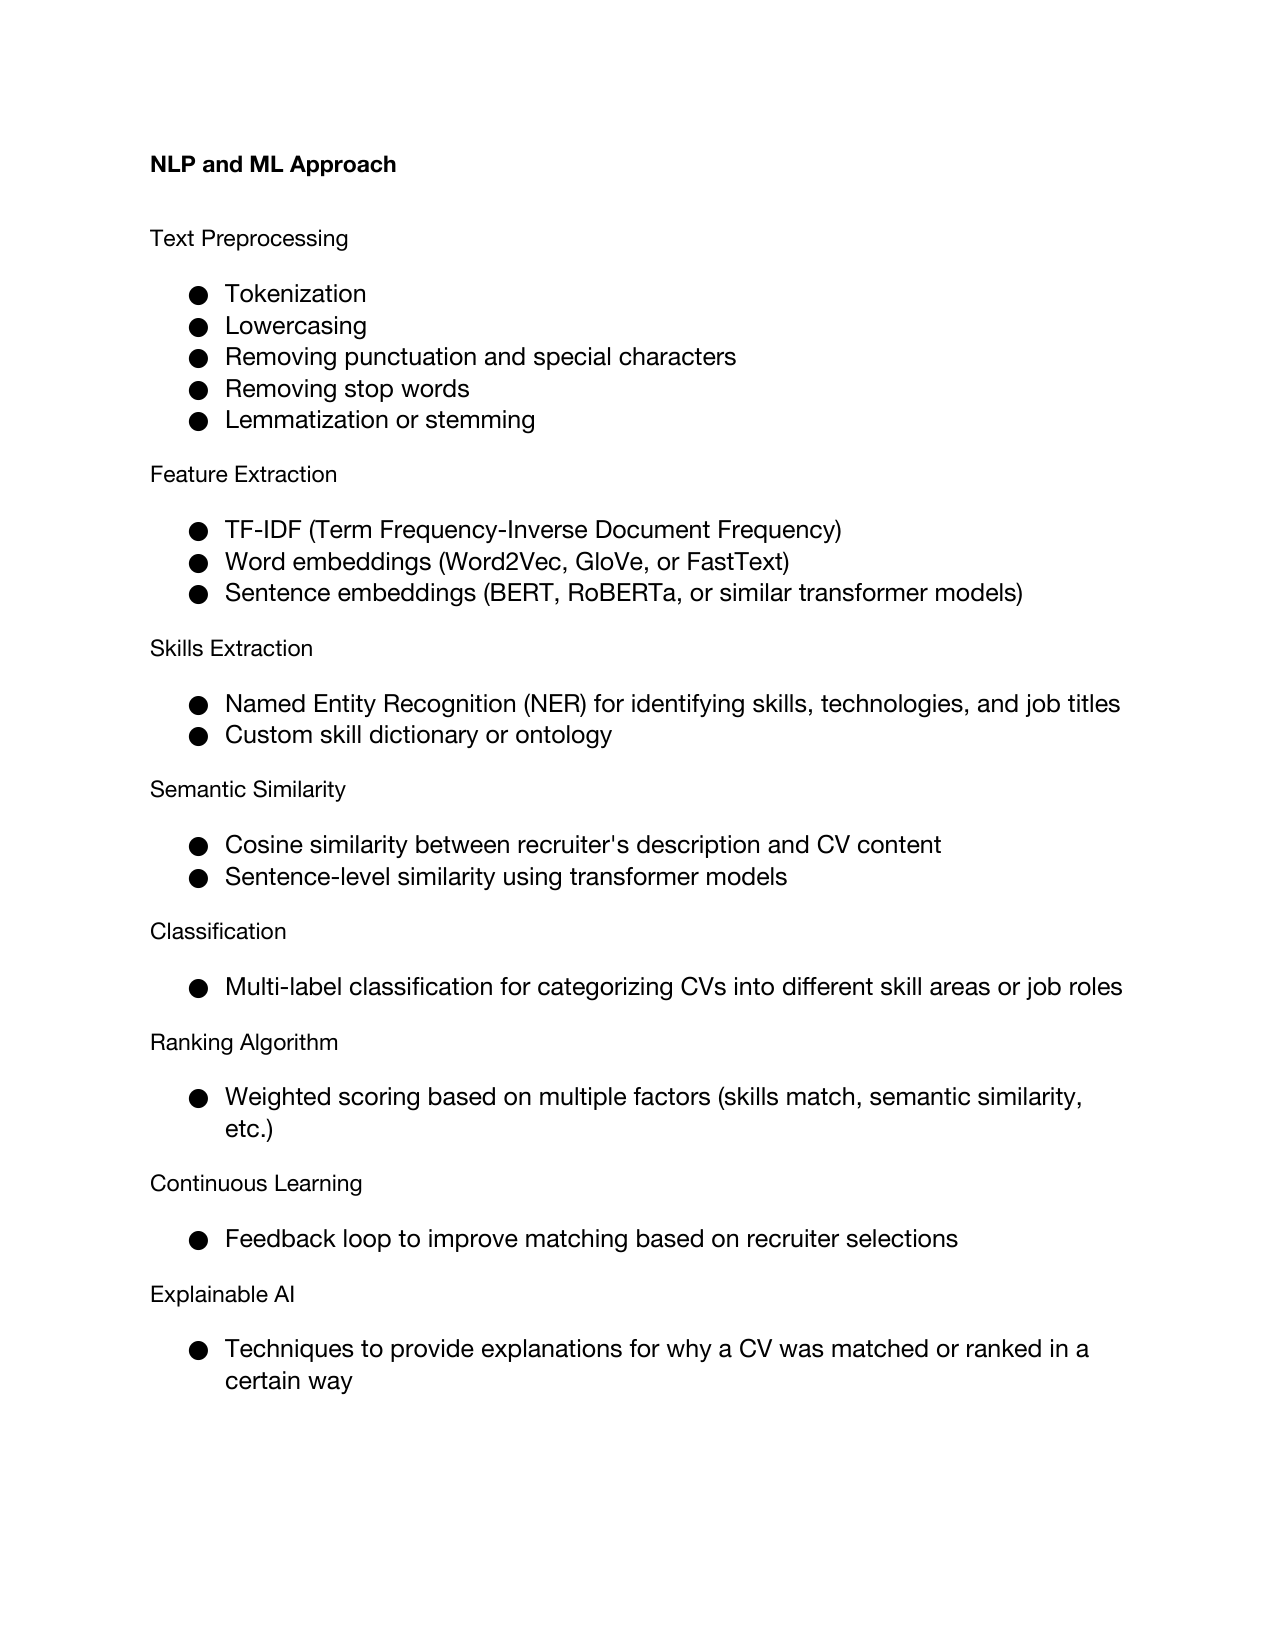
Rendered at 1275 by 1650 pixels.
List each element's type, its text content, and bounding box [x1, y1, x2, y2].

list TF-IDF (Term Frequency-Inverse Document Frequency) [187, 514, 1125, 546]
list Sentence embeddings (BERT, RoBERTa, or similar transformer models) [187, 577, 1125, 609]
list Weighted scoring based on multiple factors (skills match, semantic similarity, etc.) [187, 1081, 1125, 1144]
text Explainable AI [150, 1280, 1125, 1308]
list Word embeddings (Word2Vec, GloVe, or FastText) [187, 546, 1125, 577]
list Tokenization [187, 278, 1125, 310]
text Ranking Algorithm [150, 1028, 1125, 1056]
list Removing stop words [187, 373, 1125, 404]
list Techniques to provide explanations for why a CV was matched or ranked in a certain way [187, 1333, 1125, 1396]
list Cosine similarity between recruiter's description and CV content [187, 829, 1125, 861]
text Skills Extraction [150, 634, 1125, 663]
list Named Entity Recognition (NER) for identifying skills, technologies, and job titles [187, 688, 1125, 719]
text NLP and ML Approach [150, 150, 1125, 179]
text Continuous Learning [150, 1169, 1125, 1198]
text Feature Extraction [150, 461, 1125, 489]
text Semantic Similarity [150, 776, 1125, 804]
text Classification [150, 917, 1125, 946]
list Custom skill dictionary or ontology [187, 719, 1125, 751]
text Text Preprocessing [150, 224, 1125, 253]
list Lowercasing [187, 310, 1125, 341]
list Multi-label classification for categorizing CVs into different skill areas or job roles [187, 971, 1125, 1003]
list Feedback loop to improve matching based on recruiter selections [187, 1223, 1125, 1255]
list Lemmatization or stemming [187, 404, 1125, 436]
list Sentence-level similarity using transformer models [187, 861, 1125, 892]
list Removing punctuation and special characters [187, 341, 1125, 373]
